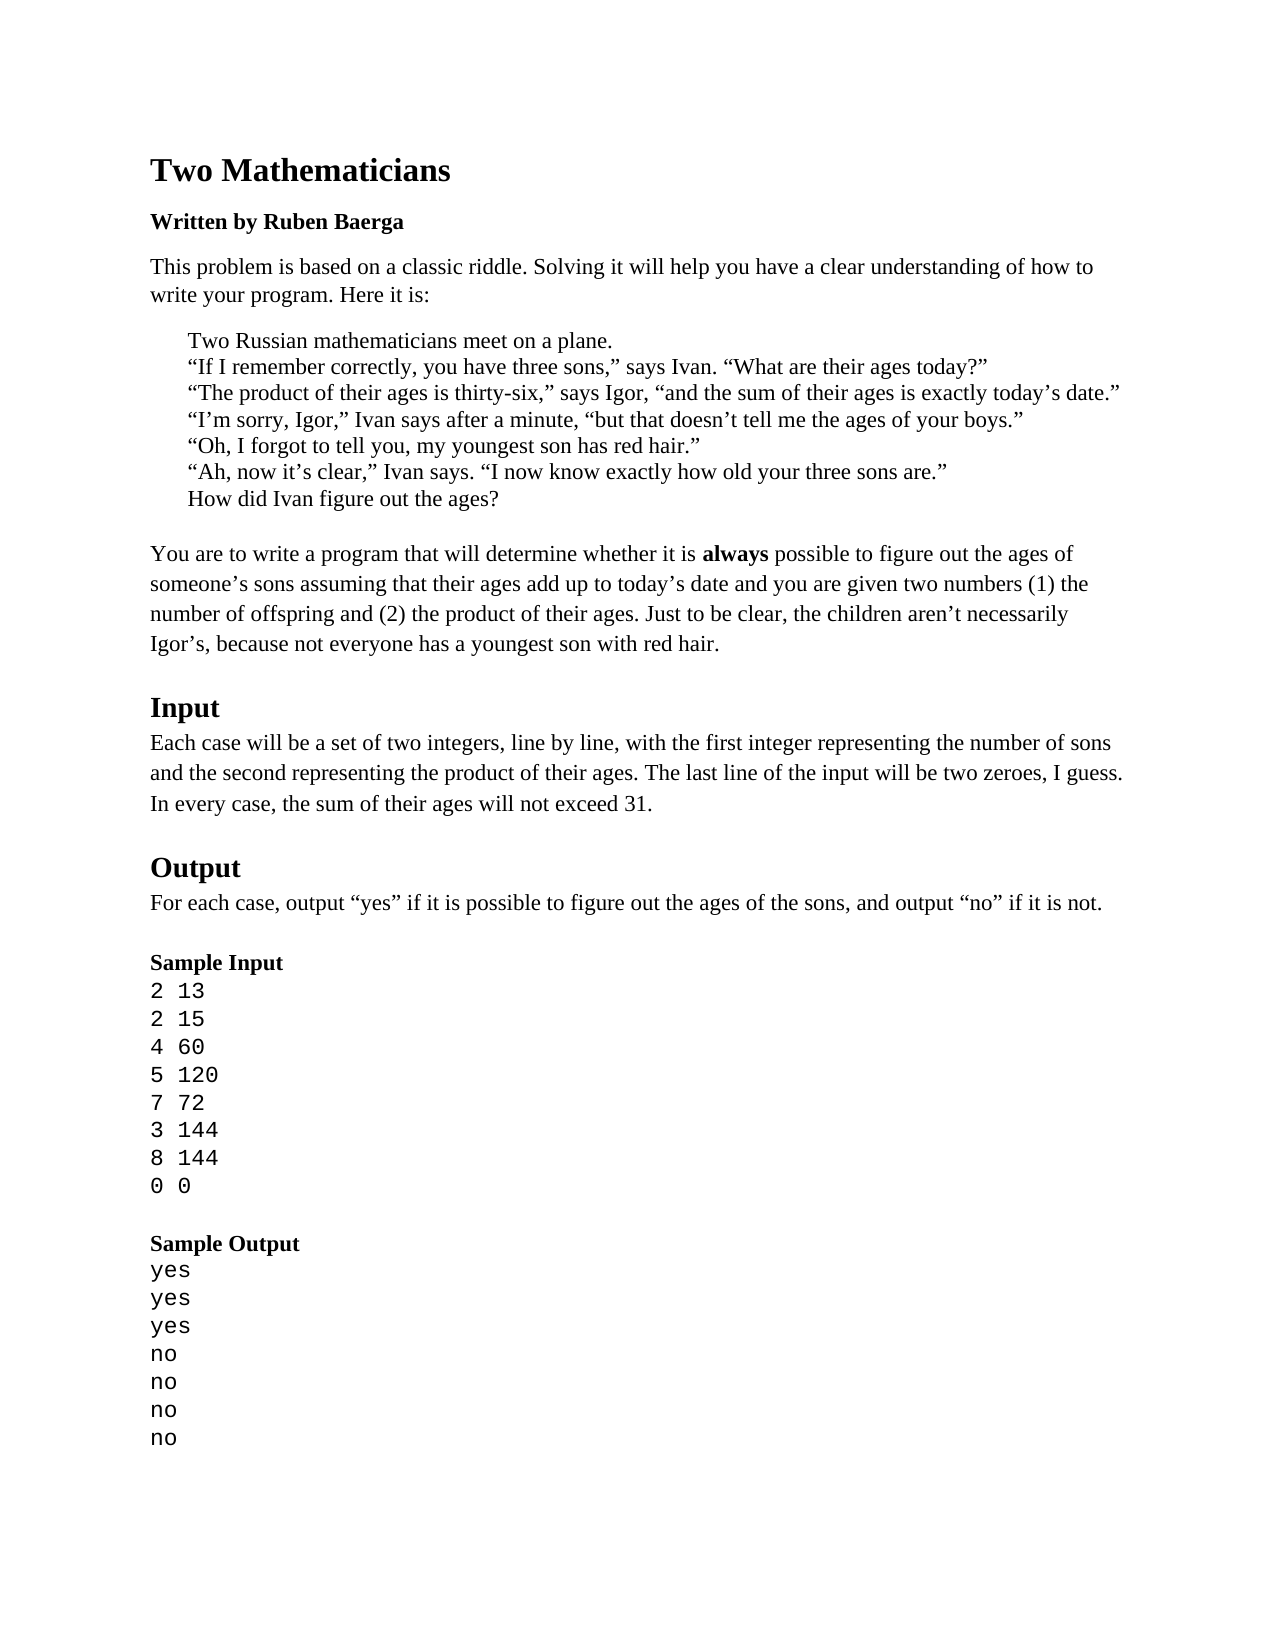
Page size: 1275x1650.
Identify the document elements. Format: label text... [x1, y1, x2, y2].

text How did Ivan figure out the ages? [187, 485, 1125, 511]
text 8 144 [150, 1147, 1125, 1173]
text 5 120 [150, 1063, 1125, 1089]
text Two Mathematicians [150, 150, 1125, 188]
text 3 144 [150, 1119, 1125, 1145]
text 2 13 [150, 979, 1125, 1005]
text 2 15 [150, 1007, 1125, 1033]
text This problem is based on a classic riddle. Solving it will help you have a clear understanding of how to write your program. Here it is: [150, 253, 1125, 308]
text no [150, 1343, 1125, 1368]
text Sample Input [150, 949, 1125, 975]
text no [150, 1371, 1125, 1396]
text Input [150, 691, 1125, 724]
text Two Russian mathematicians meet on a plane. [187, 327, 1125, 353]
text Each case will be a set of two integers, line by line, with the first integer representing the number of sons and the second representing the product of their ages. The last line of the input will be two zeroes, I guess. In every case, the sum of their ages will not exceed 31. [150, 729, 1125, 816]
text “Oh, I forgot to tell you, my youngest son has red hair.” [187, 432, 1125, 458]
text “If I remember correctly, you have three sons,” says Ivan. “What are their ages today?” [187, 353, 1125, 379]
text Output [150, 850, 1125, 883]
text “I’m sorry, Igor,” Ivan says after a minute, “but that doesn’t tell me the ages of your boys.” [187, 406, 1125, 432]
text You are to write a program that will determine whether it is always possible to figure out the ages of someone’s sons assuming that their ages add up to today’s date and you are given two numbers (1) the number of offspring and (2) the product of their ages. Just to be clear, the children aren’t necessarily Igor’s, because not everyone has a youngest son with red hair. [150, 539, 1125, 657]
text no [150, 1398, 1125, 1424]
text 0 0 [150, 1174, 1125, 1201]
text Sample Output [150, 1230, 1125, 1257]
text Written by Ruben Baerga [150, 208, 1125, 234]
text “The product of their ages is thirty-six,” says Igor, “and the sum of their ages is exactly today’s date.” [187, 379, 1125, 406]
text yes [150, 1287, 1125, 1313]
text 4 60 [150, 1035, 1125, 1061]
text no [150, 1426, 1125, 1452]
text yes [150, 1259, 1125, 1285]
text yes [150, 1315, 1125, 1341]
text “Ah, now it’s clear,” Ivan says. “I now know exactly how old your three sons are.” [187, 458, 1125, 485]
text 7 72 [150, 1091, 1125, 1117]
text For each case, output “yes” if it is possible to figure out the ages of the sons, and output “no” if it is not. [150, 888, 1125, 915]
